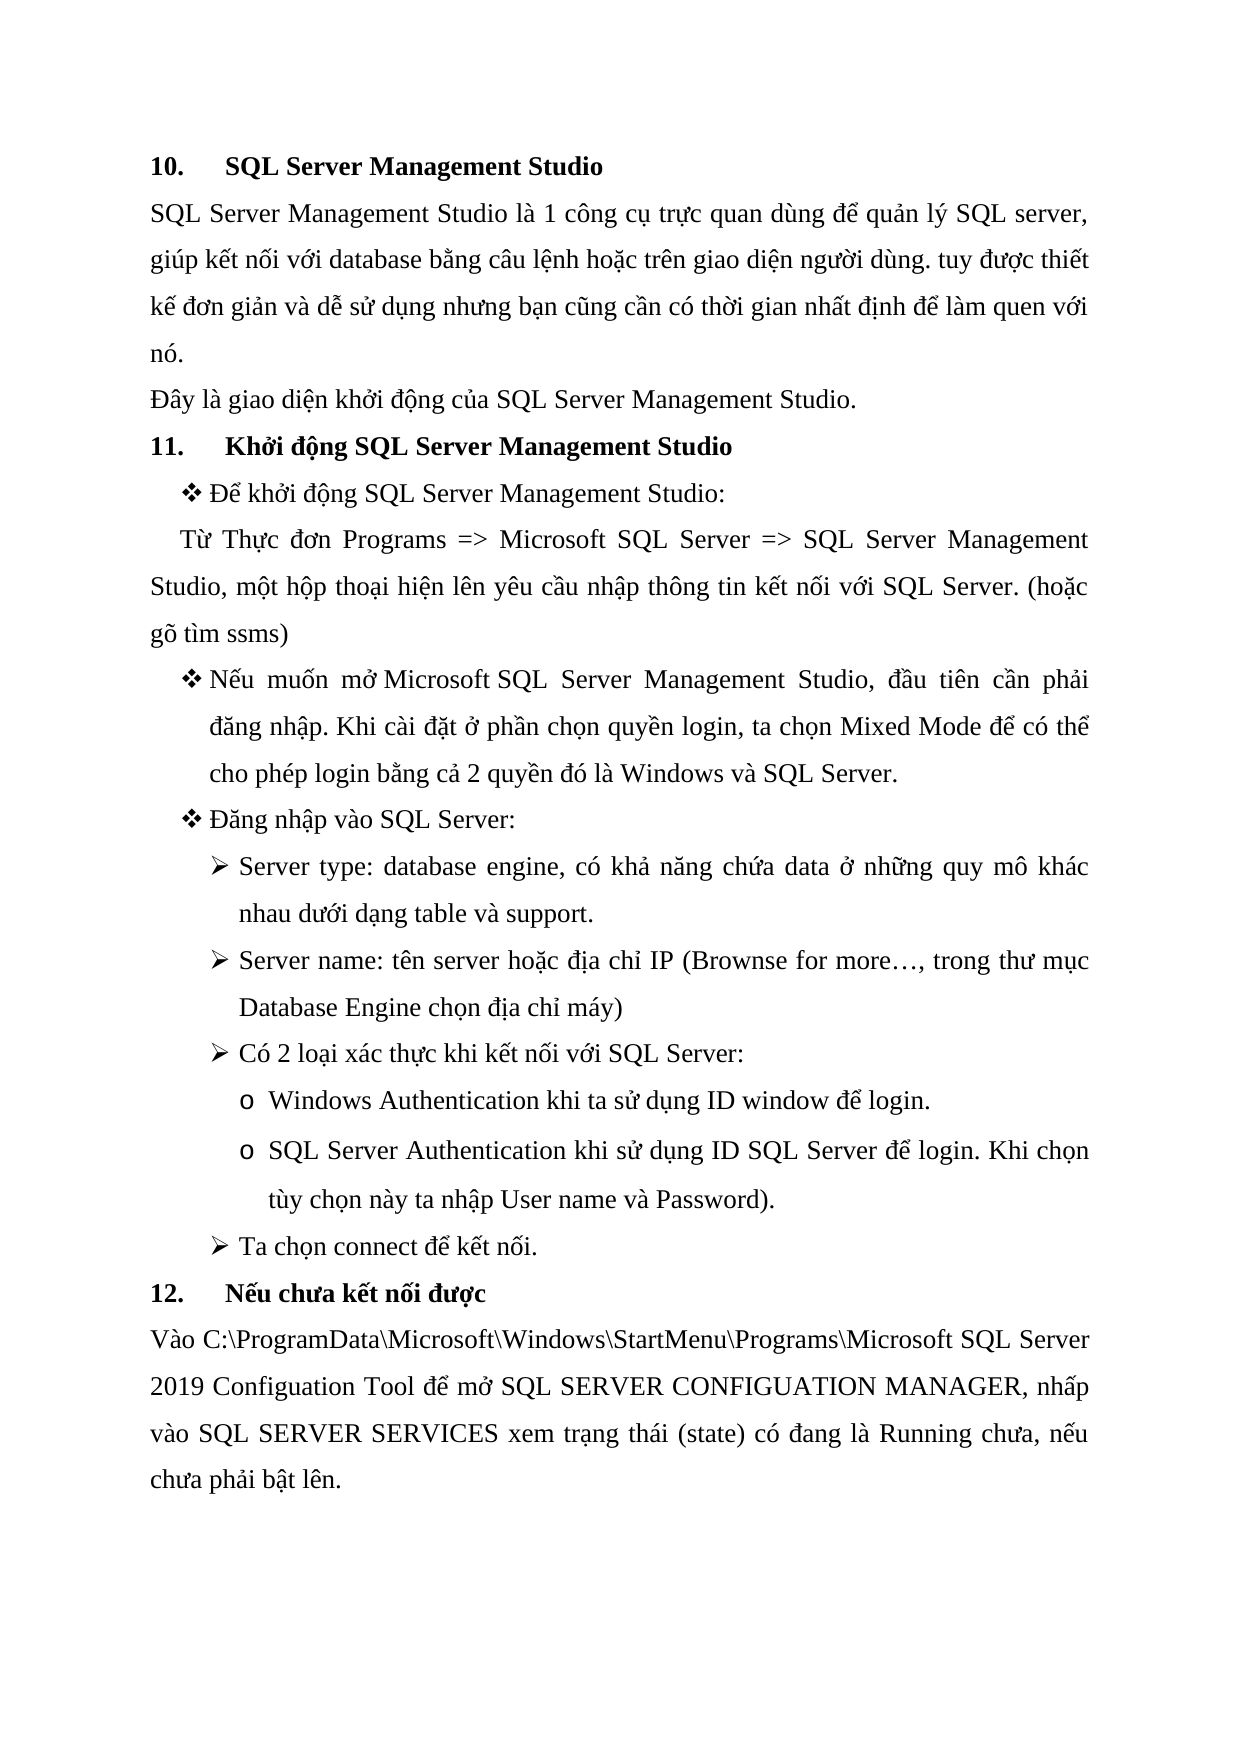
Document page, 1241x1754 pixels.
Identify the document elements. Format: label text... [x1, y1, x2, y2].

list Có 2 loại xác thực khi kết nối với SQL Server: [209, 1037, 1090, 1069]
list SQL Server Authentication khi sử dụng ID SQL Server để login. Khi chọn tùy chọn này ta nhập User name và Password). [239, 1134, 1090, 1214]
text Vào C:\ProgramData\Microsoft\Windows\StartMenu\Programs\Microsoft SQL Server 2019 Configuation Tool để mở SQL SERVER CONFIGUATION MANAGER, nhấp vào SQL SERVER SERVICES xem trạng thái (state) có đang là Running chưa, nếu chưa phải bật lên. [150, 1323, 1090, 1495]
text SQL Server Management Studio là 1 công cụ trực quan dùng để quản lý SQL server, giúp kết nối với database bằng câu lệnh hoặc trên giao diện người dùng. tuy được thiết kế đơn giản và dễ sử dụng nhưng bạn cũng cần có thời gian nhất định để làm quen với nó. [150, 197, 1090, 368]
list Server name: tên server hoặc địa chỉ IP (Brownse for more…, trong thư mục Database Engine chọn địa chỉ máy) [209, 944, 1090, 1022]
list Server type: database engine, có khả năng chứa data ở những quy mô khác nhau dưới dạng table và support. [209, 851, 1090, 928]
text Đây là giao diện khởi động của SQL Server Management Studio. [150, 383, 1090, 414]
list Windows Authentication khi ta sử dụng ID window để login. [239, 1084, 1090, 1118]
list Ta chọn connect để kết nối. [209, 1230, 1090, 1261]
list Để khởi động SQL Server Management Studio: [179, 477, 1090, 508]
subtitle Khởi động SQL Server Management Studio [150, 430, 1090, 461]
text Từ Thực đơn Programs => Microsoft SQL Server => SQL Server Management Studio, một hộp thoại hiện lên yêu cầu nhập thông tin kết nối với SQL Server. (hoặc gõ tìm ssms) [150, 523, 1090, 648]
subtitle Nếu chưa kết nối được [150, 1277, 1090, 1308]
subtitle SQL Server Management Studio [150, 150, 1090, 181]
list Nếu muốn mở Microsoft SQL Server Management Studio, đầu tiên cần phải đăng nhập. Khi cài đặt ở phần chọn quyền login, ta chọn Mixed Mode để có thể cho phép login bằng cả 2 quyền đó là Windows và SQL Server. [179, 663, 1090, 788]
list Đăng nhập vào SQL Server: [179, 804, 1090, 835]
